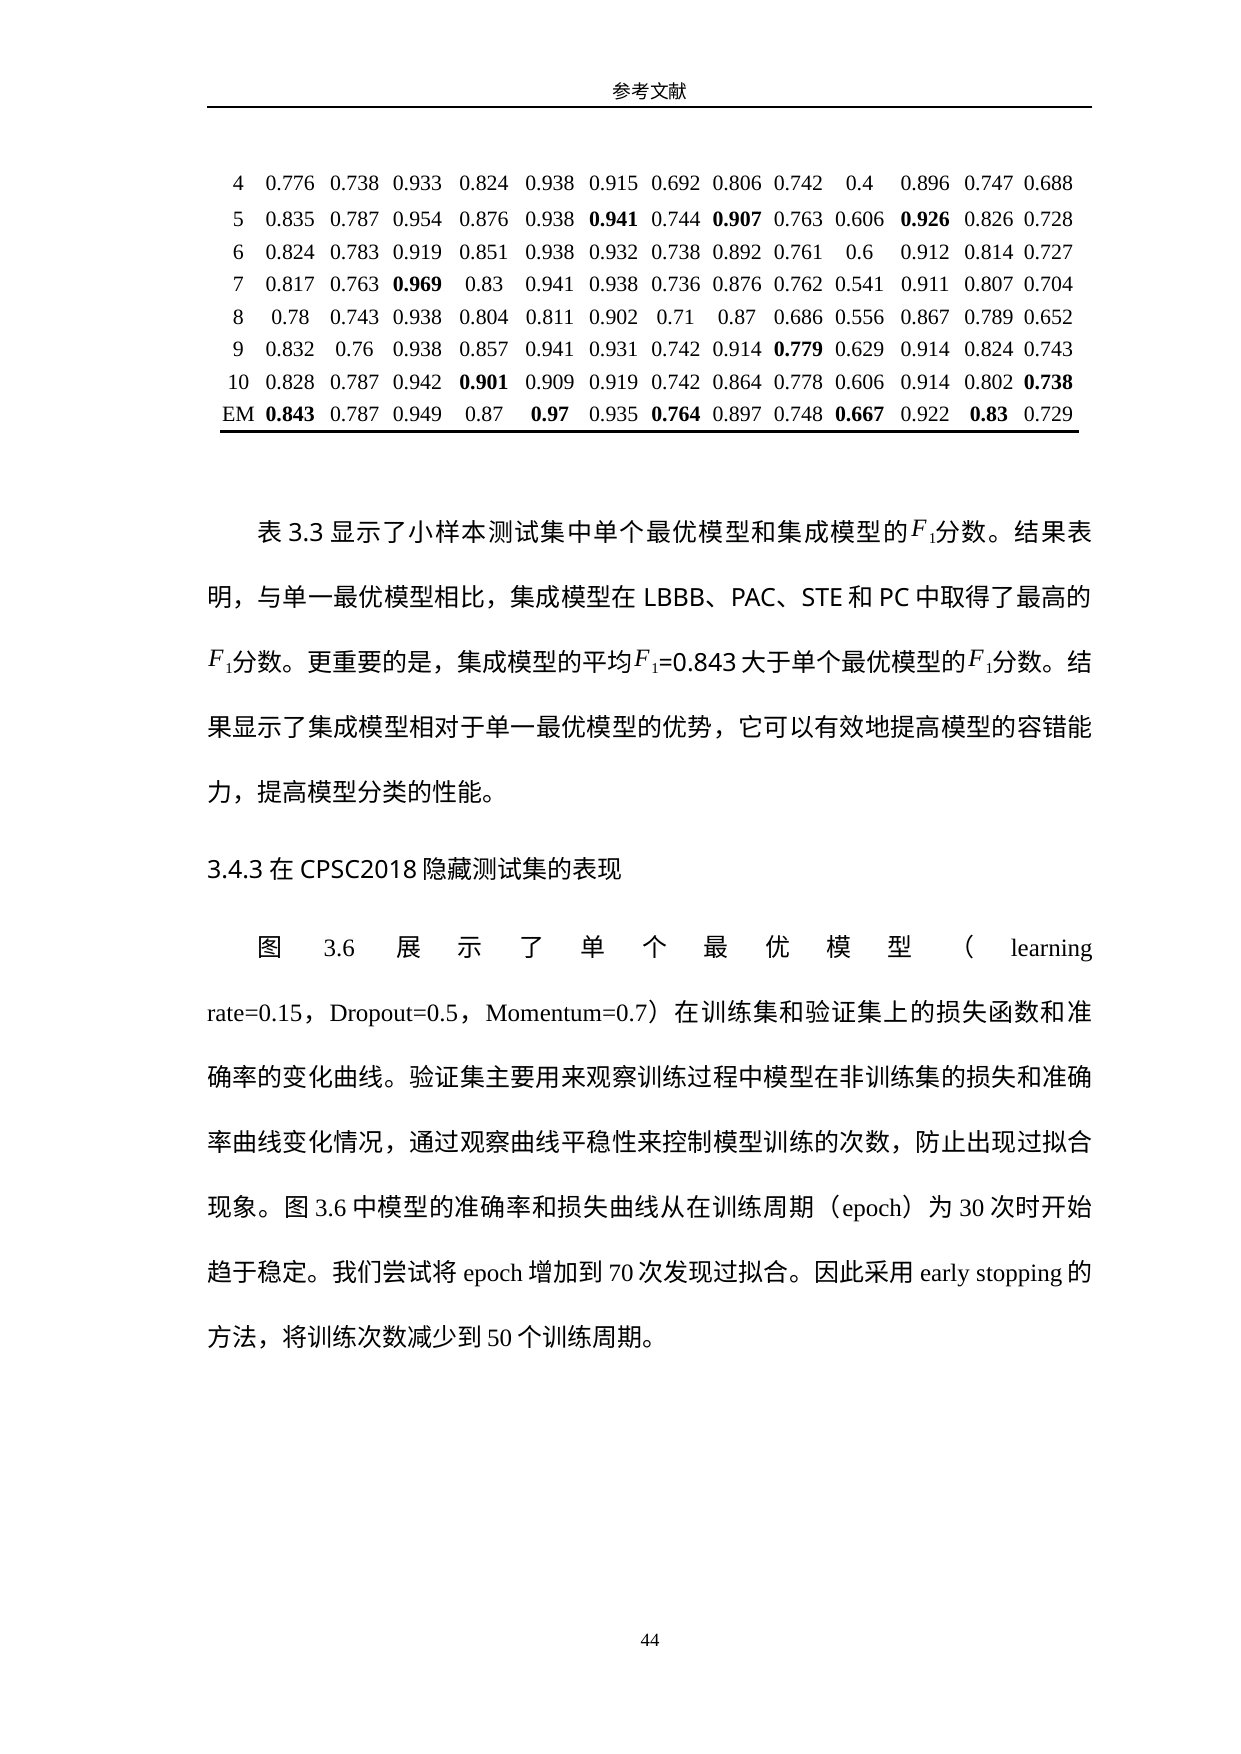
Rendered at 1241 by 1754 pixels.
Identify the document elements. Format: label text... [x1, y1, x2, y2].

table_cell 0.83 [450, 268, 517, 300]
table_cell 0.909 [518, 365, 582, 397]
subtitle 3.4.3 在CPSC2018隐藏测试集的表现 [207, 836, 1092, 901]
table_cell 0.802 [960, 365, 1017, 397]
table_cell 0.941 [518, 268, 582, 300]
table_cell 0.78 [256, 300, 324, 332]
table_cell 0.761 [768, 235, 829, 267]
table_cell 0.87 [450, 398, 517, 430]
table_cell 6 [220, 235, 256, 267]
table_cell 0.778 [768, 365, 829, 397]
table_cell 0.728 [1018, 203, 1079, 235]
table_cell 0.938 [518, 162, 582, 202]
table_cell 0.941 [582, 203, 645, 235]
table_cell 0.935 [582, 398, 645, 430]
table_cell 0.949 [384, 398, 450, 430]
table_cell 0.864 [706, 365, 767, 397]
table_cell 0.824 [960, 333, 1017, 365]
table_cell 0.919 [384, 235, 450, 267]
table_cell 0.914 [890, 333, 960, 365]
table_cell 0.743 [1018, 333, 1079, 365]
table_cell 0.763 [768, 203, 829, 235]
table_cell 0.738 [1018, 365, 1079, 397]
table_cell 0.806 [706, 162, 767, 202]
table_cell 0.942 [384, 365, 450, 397]
table_cell 0.932 [582, 235, 645, 267]
table_cell 0.914 [706, 333, 767, 365]
table_cell 0.938 [582, 268, 645, 300]
table_cell 0.969 [384, 268, 450, 300]
table_cell 0.901 [450, 365, 517, 397]
table_cell 0.779 [768, 333, 829, 365]
table_cell 0.857 [450, 333, 517, 365]
table_cell 0.6 [829, 235, 890, 267]
table_cell 0.824 [256, 235, 324, 267]
text 表3.3显示了小样本测试集中单个最优模型和集成模型的分数。结果表明，与单一最优模型相比，集成模型在LBBB、PAC、STE和PC中取得了最高的分数。更重要的是，集成模型的平均=0.843大于单个最优模型的分数。结果显示了集成模型相对于单一最优模型的优势，它可以有效地提高模型的容错能力，提高模型分类的性能。 [207, 498, 1092, 823]
table_cell 0.692 [645, 162, 706, 202]
table_cell 0.787 [324, 203, 384, 235]
table_cell 0.933 [384, 162, 450, 202]
table_cell 0.919 [582, 365, 645, 397]
table_cell 0.811 [518, 300, 582, 332]
table_cell 0.892 [706, 235, 767, 267]
table_cell 0.747 [960, 162, 1017, 202]
table_cell 0.907 [706, 203, 767, 235]
table_cell 0.652 [1018, 300, 1079, 332]
table_cell 0.789 [960, 300, 1017, 332]
table_cell EM [220, 398, 256, 430]
table_cell 0.4 [829, 162, 890, 202]
table_cell 0.727 [1018, 235, 1079, 267]
table_cell 0.704 [1018, 268, 1079, 300]
table_cell 0.748 [768, 398, 829, 430]
table_cell 0.787 [324, 398, 384, 430]
table_cell 0.938 [384, 333, 450, 365]
table_cell 7 [220, 268, 256, 300]
table_cell 0.71 [645, 300, 706, 332]
table_cell 0.83 [960, 398, 1017, 430]
table_cell 0.807 [960, 268, 1017, 300]
table_cell 0.744 [645, 203, 706, 235]
table_cell 5 [220, 203, 256, 235]
table_cell 0.783 [324, 235, 384, 267]
table_cell 0.738 [645, 235, 706, 267]
table_cell 0.914 [890, 365, 960, 397]
table_cell 0.954 [384, 203, 450, 235]
table_cell 0.938 [384, 300, 450, 332]
table_cell 0.915 [582, 162, 645, 202]
table_cell 0.938 [518, 235, 582, 267]
table_cell 0.826 [960, 203, 1017, 235]
table_cell 0.764 [645, 398, 706, 430]
table_cell 0.738 [324, 162, 384, 202]
table_cell 0.667 [829, 398, 890, 430]
table_cell 0.76 [324, 333, 384, 365]
table_cell 0.931 [582, 333, 645, 365]
table_cell 0.835 [256, 203, 324, 235]
table_cell 0.556 [829, 300, 890, 332]
table_cell 0.787 [324, 365, 384, 397]
table_cell 0.912 [890, 235, 960, 267]
table_cell 0.828 [256, 365, 324, 397]
table_cell 0.814 [960, 235, 1017, 267]
table_cell 0.776 [256, 162, 324, 202]
table_cell 0.876 [450, 203, 517, 235]
table_cell 0.843 [256, 398, 324, 430]
table_cell 0.541 [829, 268, 890, 300]
table_cell 0.736 [645, 268, 706, 300]
table_cell 0.832 [256, 333, 324, 365]
table_cell 0.938 [518, 203, 582, 235]
table_cell 0.824 [450, 162, 517, 202]
table_cell 0.897 [706, 398, 767, 430]
table_cell 0.851 [450, 235, 517, 267]
table_cell 0.817 [256, 268, 324, 300]
table_cell 0.762 [768, 268, 829, 300]
table_cell 0.867 [890, 300, 960, 332]
table_cell 0.804 [450, 300, 517, 332]
table_cell 9 [220, 333, 256, 365]
table_cell 0.688 [1018, 162, 1079, 202]
table_cell 0.87 [706, 300, 767, 332]
table_cell 0.922 [890, 398, 960, 430]
table_cell 4 [220, 162, 256, 202]
table_cell 0.742 [768, 162, 829, 202]
table_cell 0.896 [890, 162, 960, 202]
table_cell 8 [220, 300, 256, 332]
table_cell 0.743 [324, 300, 384, 332]
table_cell 10 [220, 365, 256, 397]
table_cell 0.911 [890, 268, 960, 300]
table_cell 0.876 [706, 268, 767, 300]
table_cell 0.729 [1018, 398, 1079, 430]
table_cell 0.742 [645, 333, 706, 365]
table_cell 0.686 [768, 300, 829, 332]
table_cell 0.97 [518, 398, 582, 430]
table_cell 0.629 [829, 333, 890, 365]
table_cell 0.941 [518, 333, 582, 365]
table_cell 0.606 [829, 365, 890, 397]
table_cell 0.606 [829, 203, 890, 235]
text 图3.6展示了单个最优模型（learning rate=0.15，Dropout=0.5，Momentum=0.7）在训练集和验证集上的损失函数和准确率的变化曲线。验证集主要用来观察训练过程中模型在非训练集的损失和准确率曲线变化情况，通过观察曲线平稳性来控制模型训练的次数，防止出现过拟合现象。图3.6中模型的准确率和损失曲线从在训练周期（epoch）为30次时开始趋于稳定。我们尝试将epoch增加到70次发现过拟合。因此采用early stopping的方法，将训练次数减少到50个训练周期。 [207, 913, 1092, 1368]
table_cell 0.902 [582, 300, 645, 332]
table_cell 0.926 [890, 203, 960, 235]
table_cell 0.742 [645, 365, 706, 397]
table_cell 0.763 [324, 268, 384, 300]
